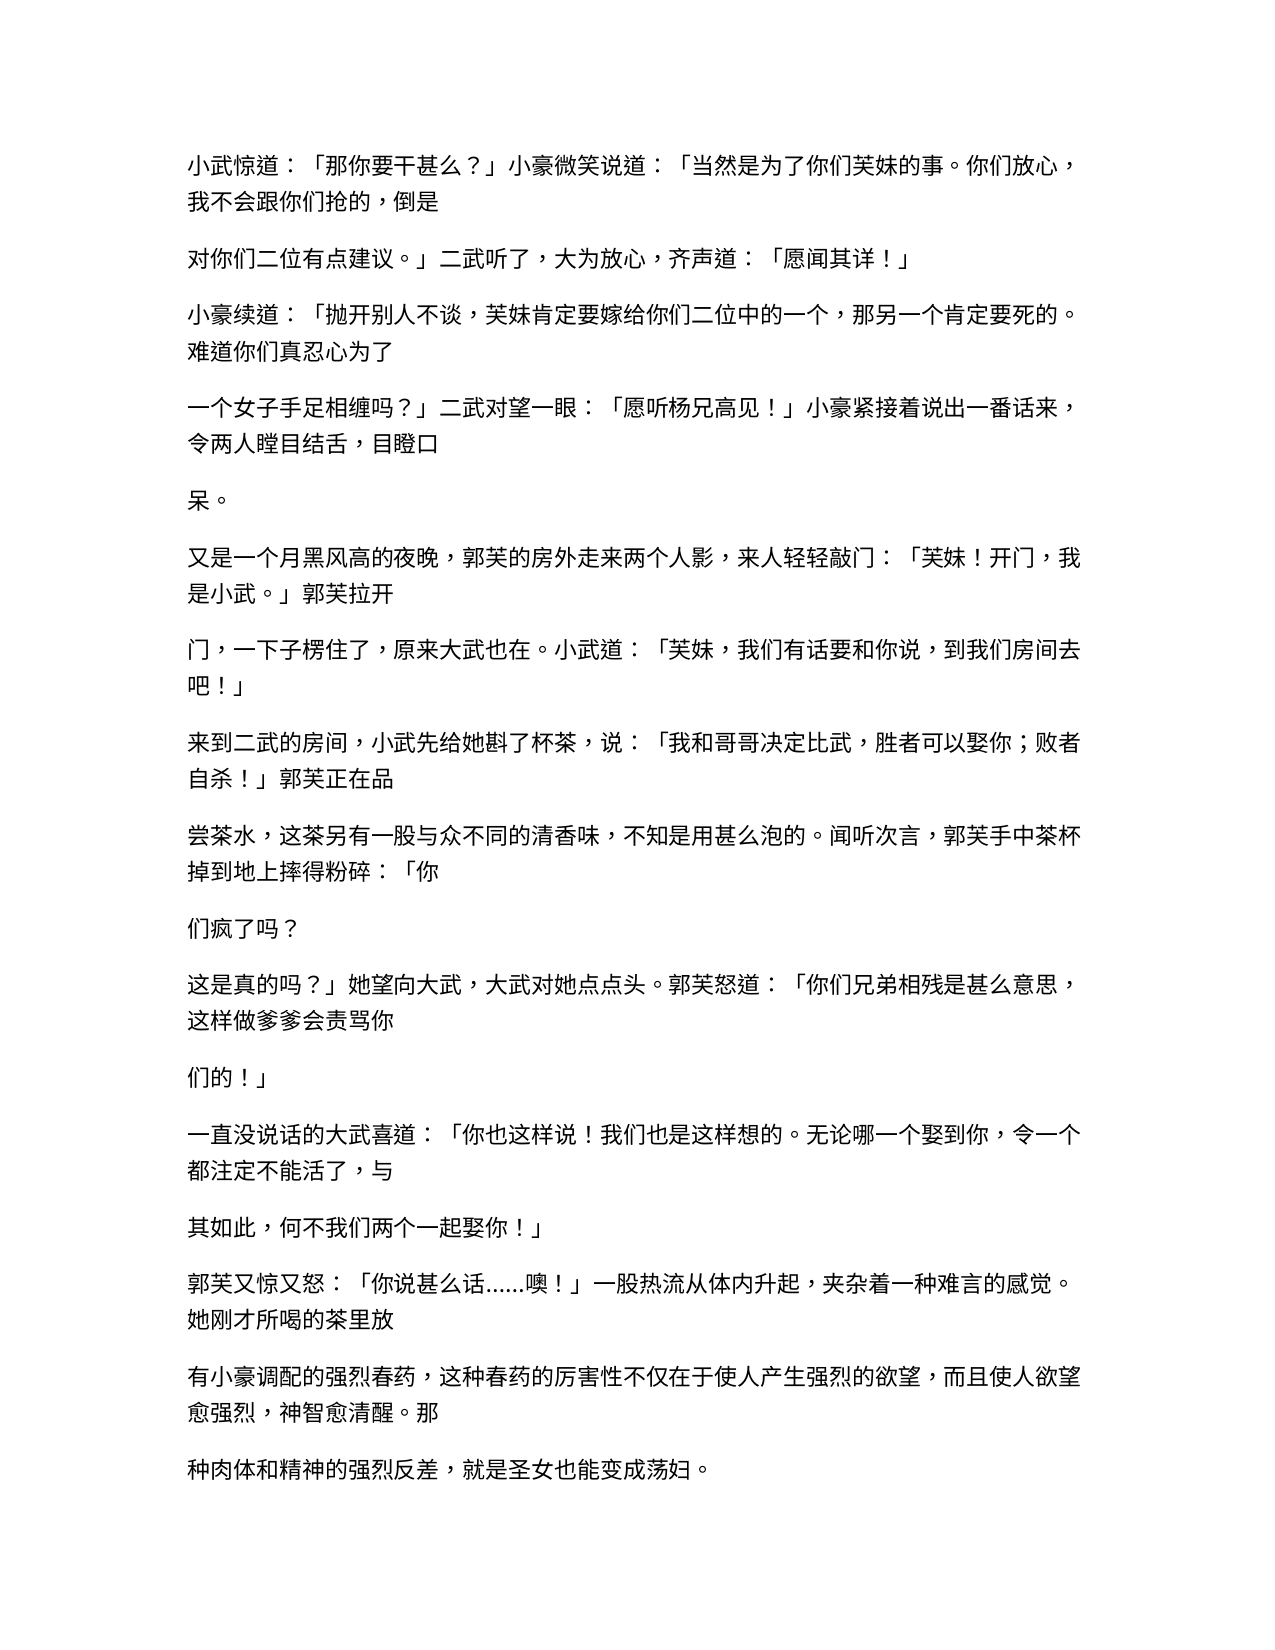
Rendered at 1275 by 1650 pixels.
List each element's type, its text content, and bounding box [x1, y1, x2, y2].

text 小武惊道∶「那你要干甚么？」小豪微笑说道∶「当然是为了你们芙妹的事。你们放心，我不会跟你们抢的，倒是 [187, 150, 1087, 217]
text 种肉体和精神的强烈反差，就是圣女也能变成荡妇。 [187, 1454, 1087, 1485]
text 尝茶水，这茶另有一股与众不同的清香味，不知是用甚么泡的。闻听次言，郭芙手中茶杯掉到地上摔得粉碎∶「你 [187, 820, 1087, 887]
text 小豪续道∶「抛开别人不谈，芙妹肯定要嫁给你们二位中的一个，那另一个肯定要死的。难道你们真忍心为了 [187, 299, 1087, 367]
text 呆。 [187, 485, 1087, 516]
text 其如此，何不我们两个一起娶你！」 [187, 1211, 1087, 1243]
text 有小豪调配的强烈春药，这种春药的厉害性不仅在于使人产生强烈的欲望，而且使人欲望愈强烈，神智愈清醒。那 [187, 1361, 1087, 1428]
text 来到二武的房间，小武先给她斟了杯茶，说∶「我和哥哥决定比武，胜者可以娶你；败者自杀！」郭芙正在品 [187, 727, 1087, 794]
text 们疯了吗？ [187, 912, 1087, 944]
text 门，一下子楞住了，原来大武也在。小武道∶「芙妹，我们有话要和你说，到我们房间去吧！」 [187, 634, 1087, 702]
text 又是一个月黑风高的夜晚，郭芙的房外走来两个人影，来人轻轻敲门∶「芙妹！开门，我是小武。」郭芙拉开 [187, 542, 1087, 609]
text 一个女子手足相缠吗？」二武对望一眼∶「愿听杨兄高见！」小豪紧接着说出一番话来，令两人瞠目结舌，目瞪口 [187, 392, 1087, 459]
text 对你们二位有点建议。」二武听了，大为放心，齐声道∶「愿闻其详！」 [187, 243, 1087, 274]
text 郭芙又惊又怒∶「你说甚么话……噢！」一股热流从体内升起，夹杂着一种难言的感觉。她刚才所喝的茶里放 [187, 1268, 1087, 1335]
text 一直没说话的大武喜道∶「你也这样说！我们也是这样想的。无论哪一个娶到你，令一个都注定不能活了，与 [187, 1119, 1087, 1186]
text 们的！」 [187, 1062, 1087, 1093]
text 这是真的吗？」她望向大武，大武对她点点头。郭芙怒道∶「你们兄弟相残是甚么意思，这样做爹爹会责骂你 [187, 969, 1087, 1036]
